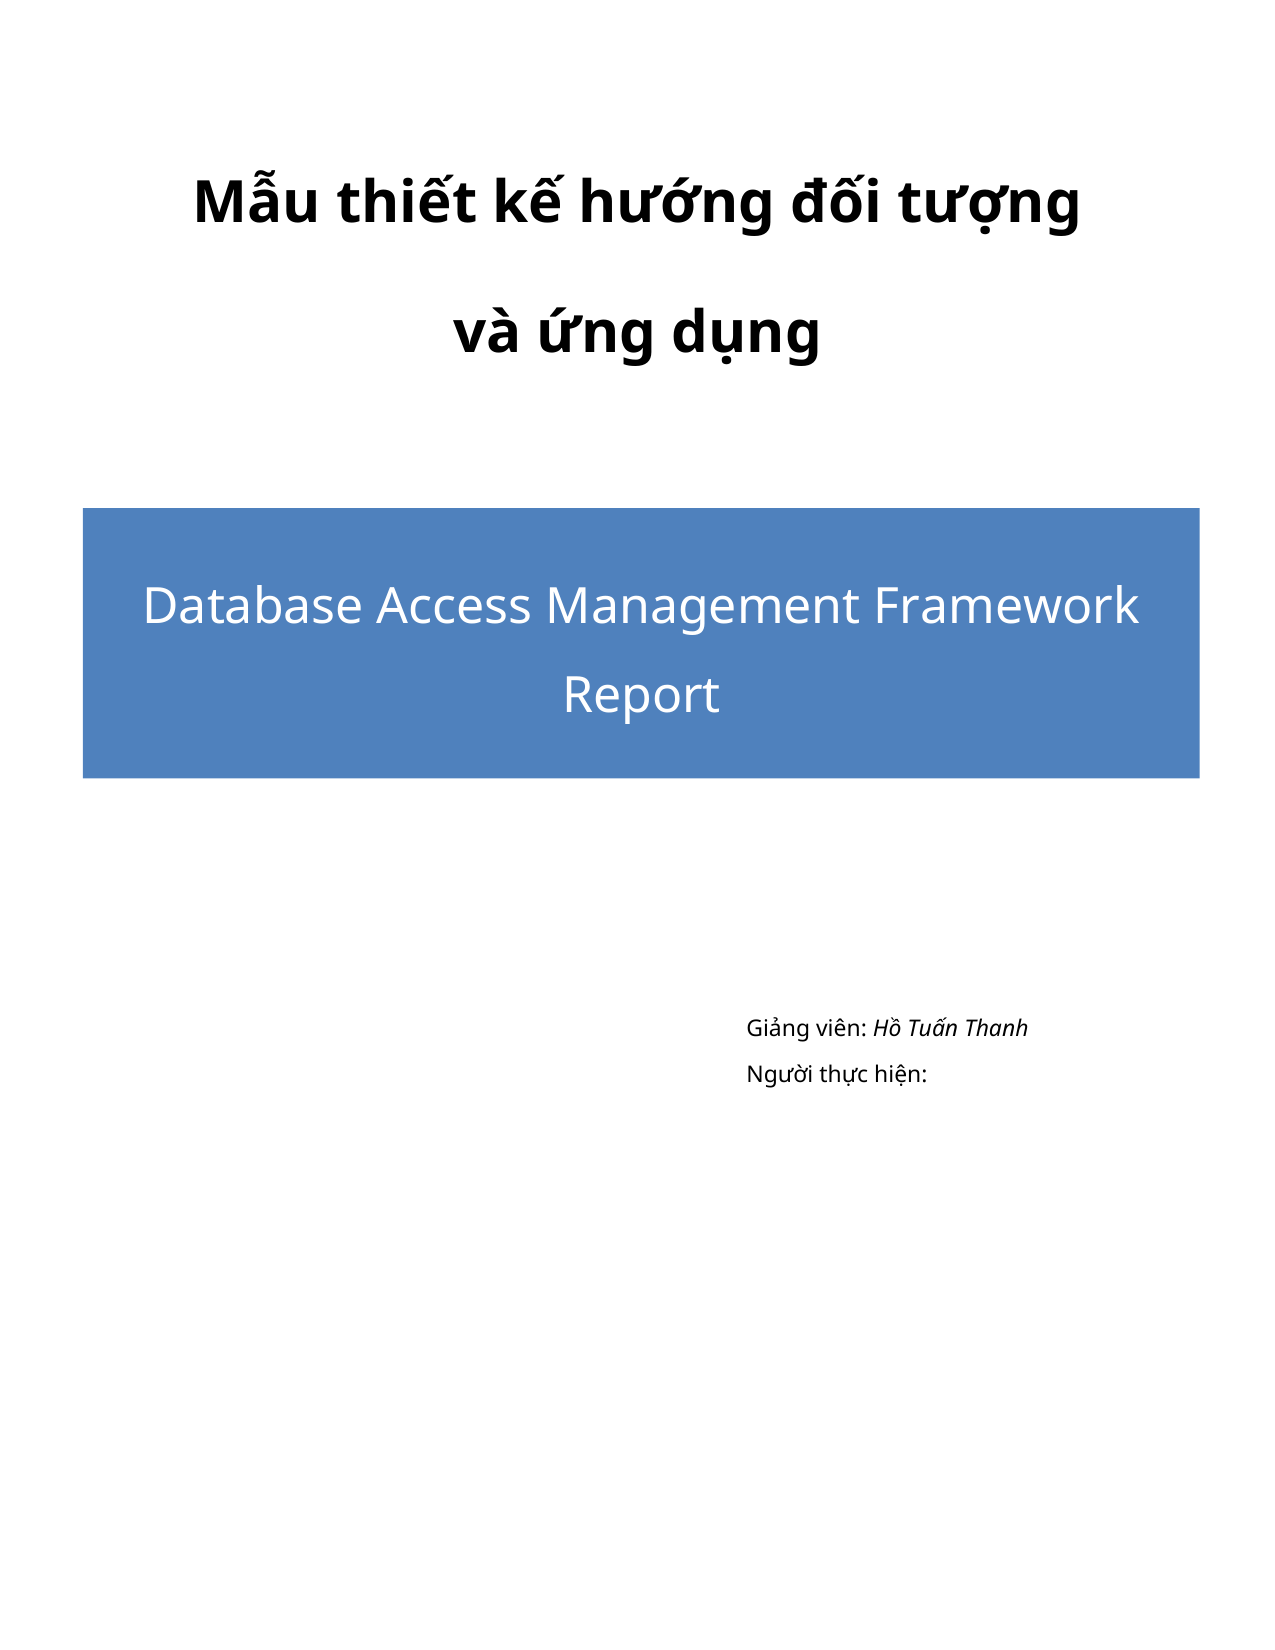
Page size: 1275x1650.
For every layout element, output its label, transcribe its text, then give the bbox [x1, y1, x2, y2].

text và ứng dụng [150, 290, 1125, 369]
text Mẫu thiết kế hướng đối tượng [150, 160, 1125, 240]
